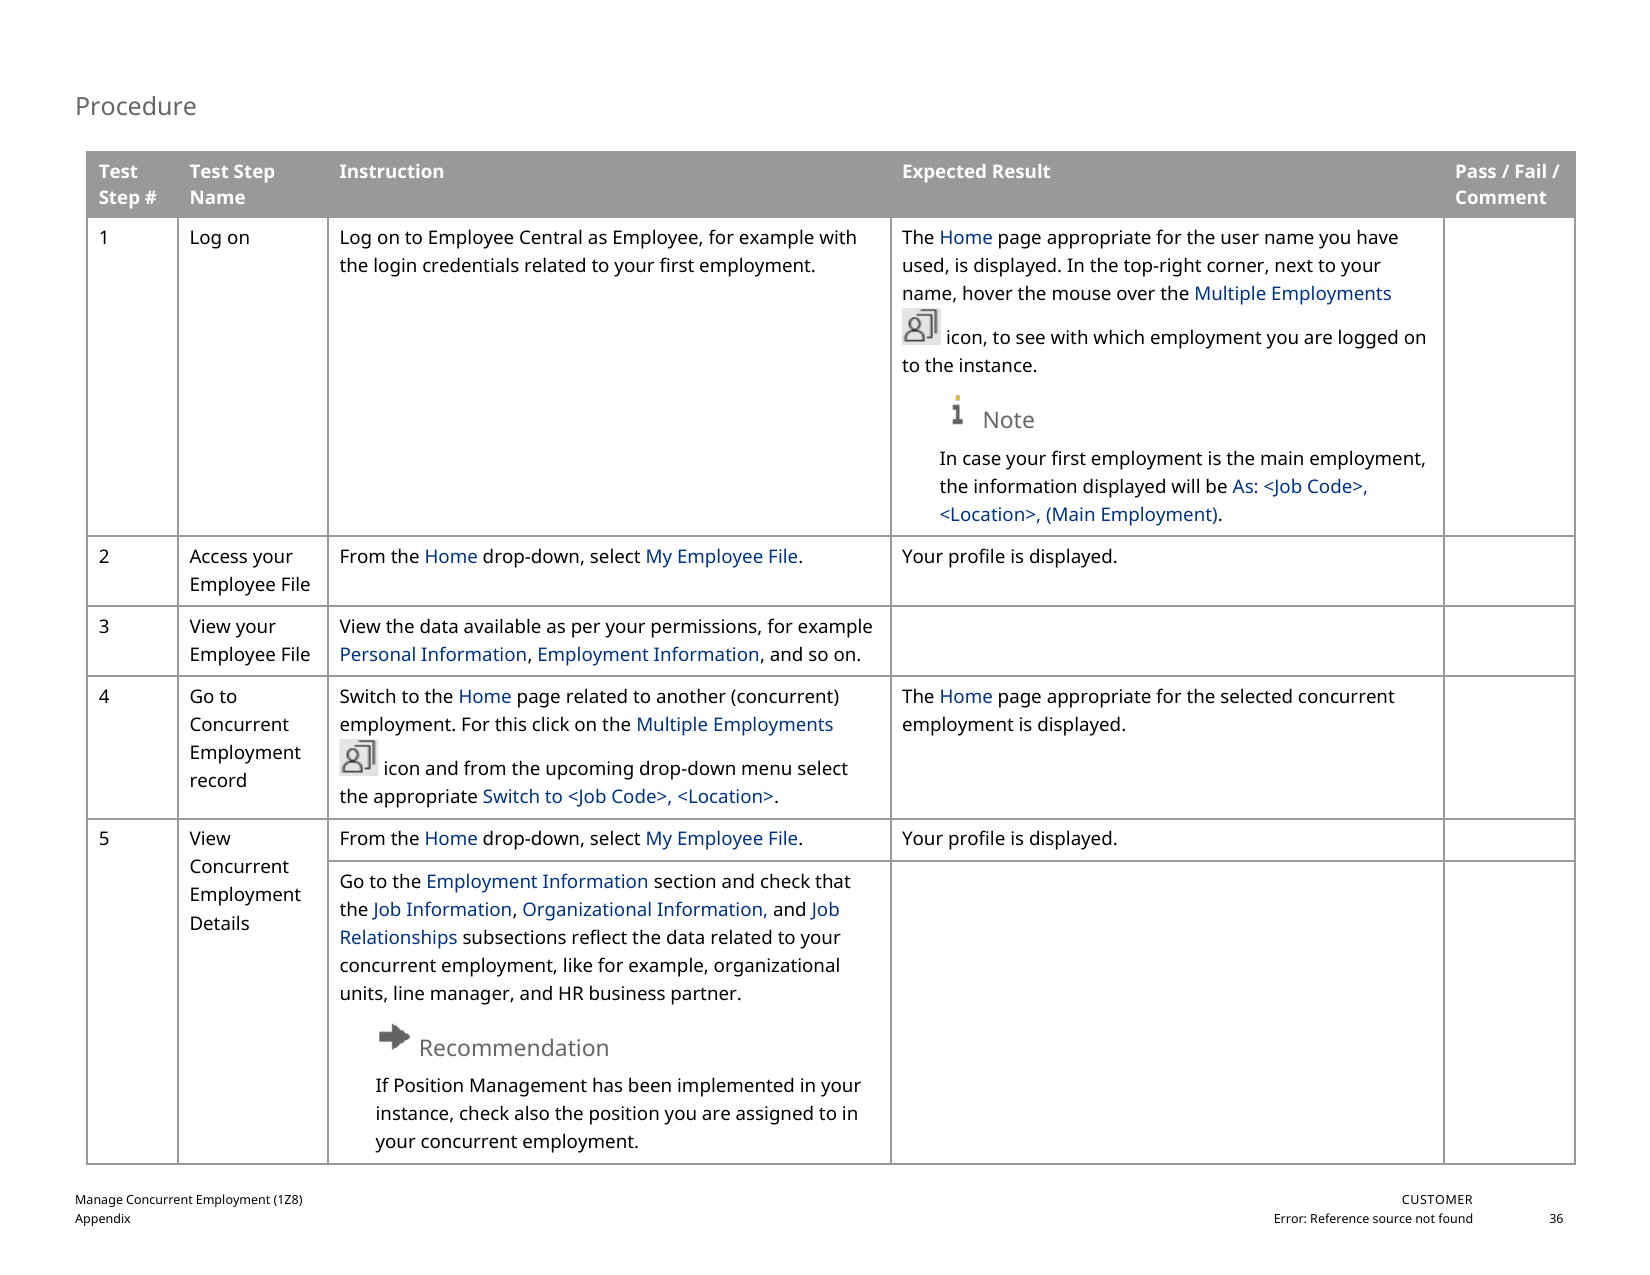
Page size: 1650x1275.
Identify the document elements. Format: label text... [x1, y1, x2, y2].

picture [339, 739, 379, 776]
table_cell 4 [88, 677, 177, 817]
picture [375, 1018, 413, 1056]
table_cell The Home page appropriate for the user name you have used, is displayed. In the top-right corner, next to your name, hover the mouse over the Multiple Employments icon, to see with which employment you are logged on to the instance. Note In case your first employment is the main employment, the information displayed will be As: <Job Code>, <Location>, (Main Employment). [892, 218, 1443, 535]
table_cell Go to Concurrent Employment record [179, 677, 327, 817]
table_cell [892, 607, 1443, 675]
table_cell Access your Employee File [179, 537, 327, 605]
table_cell 5 [88, 820, 177, 1162]
table_cell [892, 862, 1443, 1162]
table_header Expected Result [892, 153, 1443, 216]
table_cell [1445, 218, 1574, 535]
table_cell Log on to Employee Central as Employee, for example with the login credentials related to your first employment. [329, 218, 890, 535]
table_cell 2 [88, 537, 177, 605]
table_header Instruction [329, 153, 890, 216]
table_cell Your profile is displayed. [892, 820, 1443, 859]
table_cell From the Home drop-down, select My Employee File. [329, 820, 890, 859]
table_cell [1445, 820, 1574, 859]
picture [901, 308, 941, 345]
table_header Pass / Fail / Comment [1445, 153, 1574, 216]
title Procedure [75, 92, 1565, 121]
table_cell Switch to the Home page related to another (concurrent) employment. For this click on the Multiple Employments icon and from the upcoming drop-down menu select the appropriate Switch to <Job Code>, <Location>. [329, 677, 890, 817]
picture [939, 391, 977, 429]
table_cell View your Employee File [179, 607, 327, 675]
table_cell [1445, 677, 1574, 817]
table_cell Go to the Employment Information section and check that the Job Information, Organizational Information, and Job Relationships subsections reflect the data related to your concurrent employment, like for example, organizational units, line manager, and HR business partner. Recommendation If Position Management has been implemented in your instance, check also the position you are assigned to in your concurrent employment. [329, 862, 890, 1162]
table_cell Log on [179, 218, 327, 535]
table_cell From the Home drop-down, select My Employee File. [329, 537, 890, 605]
table_cell View Concurrent Employment Details [179, 820, 327, 1162]
table_header Test Step Name [179, 153, 327, 216]
table_header Test Step # [88, 153, 177, 216]
table_cell 3 [88, 607, 177, 675]
table_cell [1445, 537, 1574, 605]
table_cell Your profile is displayed. [892, 537, 1443, 605]
table_cell [1445, 862, 1574, 1162]
table_cell The Home page appropriate for the selected concurrent employment is displayed. [892, 677, 1443, 817]
table_cell 1 [88, 218, 177, 535]
table_cell [1445, 607, 1574, 675]
table_cell View the data available as per your permissions, for example Personal Information, Employment Information, and so on. [329, 607, 890, 675]
